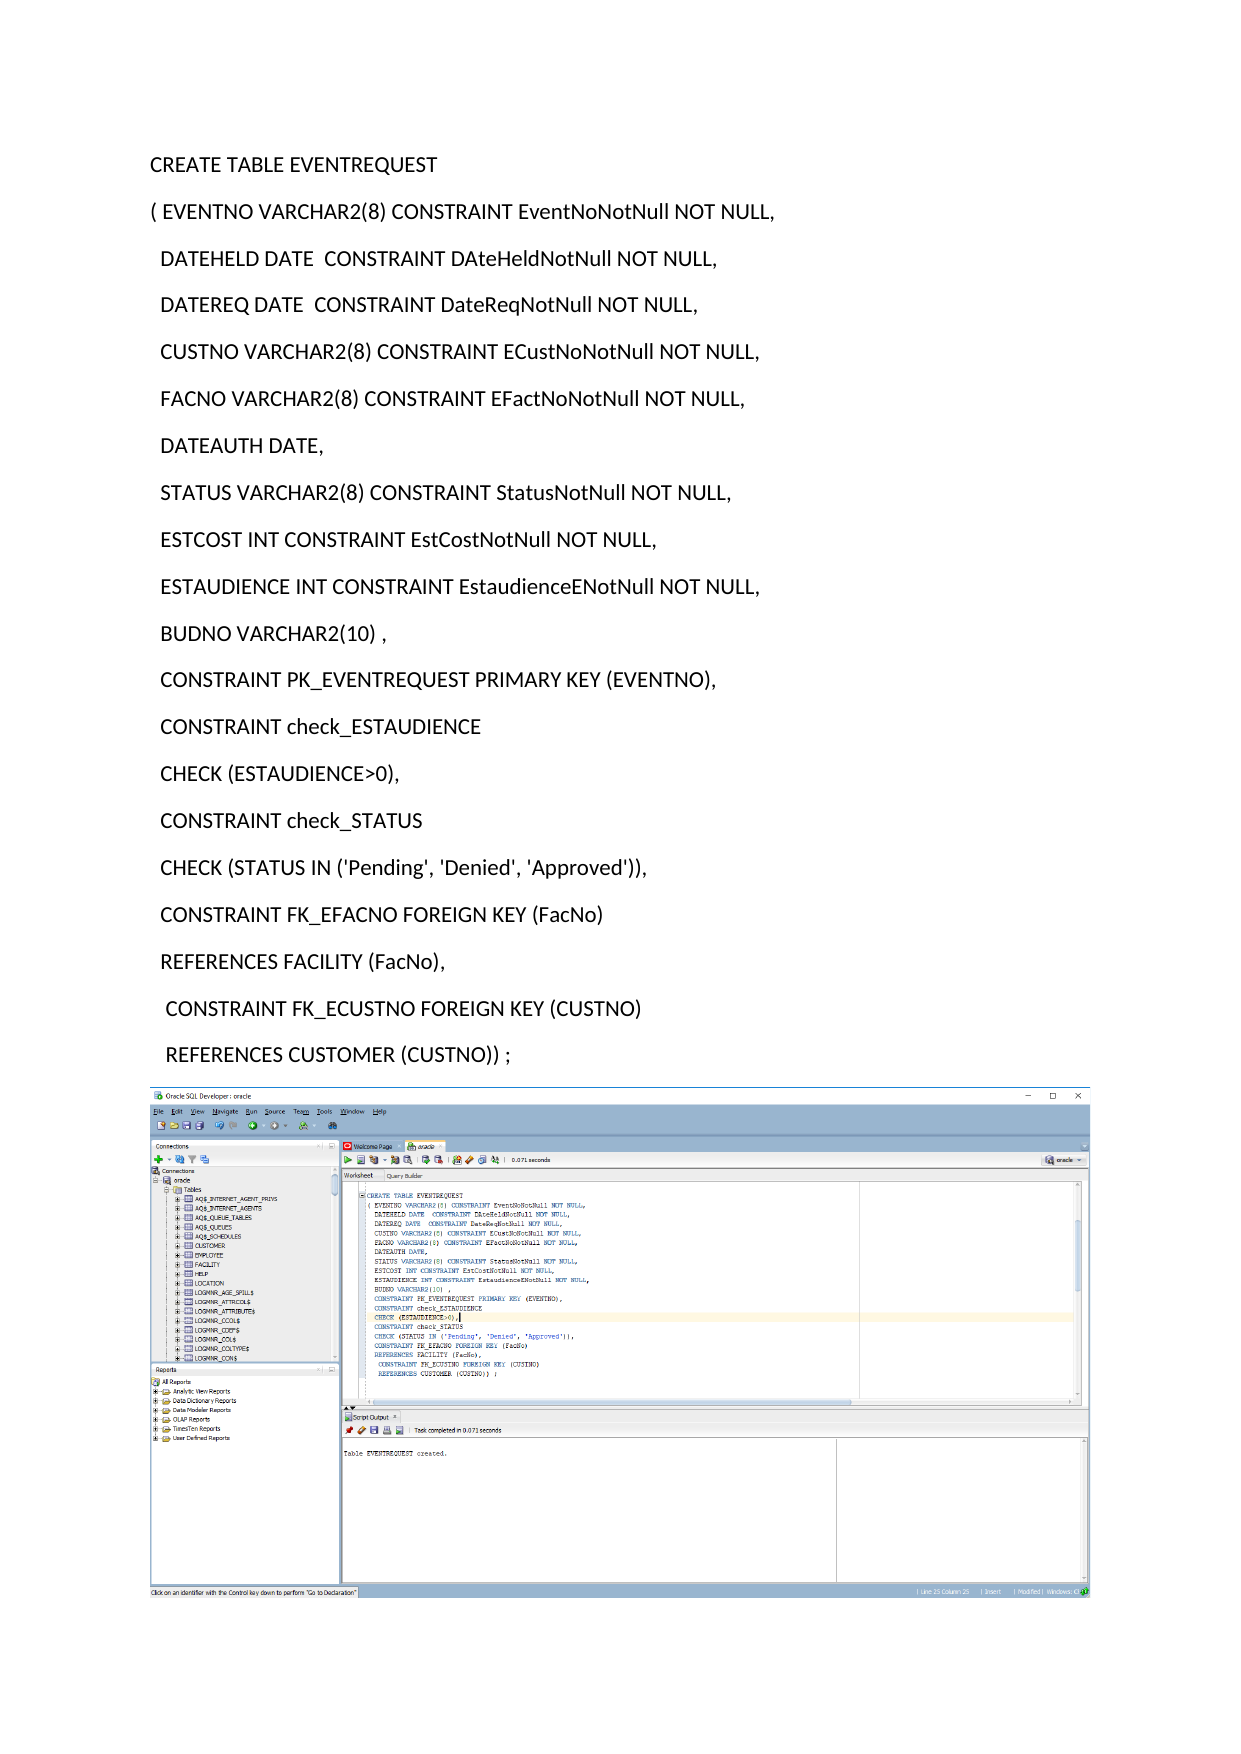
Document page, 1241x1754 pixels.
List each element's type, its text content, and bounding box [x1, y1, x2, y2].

text DATEREQ DATE CONSTRAINT DateReqNotNull NOT NULL, [150, 291, 1090, 319]
text CHECK (ESTAUDIENCE>0), [150, 759, 1090, 787]
text REFERENCES FACILITY (FacNo), [150, 947, 1090, 975]
text CONSTRAINT check_ESTAUDIENCE [150, 712, 1090, 741]
text DATEAUTH DATE, [150, 431, 1090, 459]
text CHECK (STATUS IN ('Pending', 'Denied', 'Approved')), [150, 853, 1090, 881]
text CONSTRAINT PK_EVENTREQUEST PRIMARY KEY (EVENTNO), [150, 666, 1090, 694]
text DATEHELD DATE CONSTRAINT DAteHeldNotNull NOT NULL, [150, 244, 1090, 272]
text REFERENCES CUSTOMER (CUSTNO)) ; [150, 1041, 1090, 1069]
text CONSTRAINT check_STATUS [150, 806, 1090, 834]
text CONSTRAINT FK_ECUSTNO FOREIGN KEY (CUSTNO) [150, 994, 1090, 1022]
text FACNO VARCHAR2(8) CONSTRAINT EFactNoNotNull NOT NULL, [150, 384, 1090, 412]
text CONSTRAINT FK_EFACNO FOREIGN KEY (FacNo) [150, 900, 1090, 928]
text CUSTNO VARCHAR2(8) CONSTRAINT ECustNoNotNull NOT NULL, [150, 337, 1090, 366]
text ESTCOST INT CONSTRAINT EstCostNotNull NOT NULL, [150, 525, 1090, 553]
picture [150, 1087, 1091, 1598]
text STATUS VARCHAR2(8) CONSTRAINT StatusNotNull NOT NULL, [150, 478, 1090, 506]
text CREATE TABLE EVENTREQUEST [150, 150, 1090, 178]
text BUDNO VARCHAR2(10) , [150, 619, 1090, 647]
text ( EVENTNO VARCHAR2(8) CONSTRAINT EventNoNotNull NOT NULL, [150, 197, 1090, 225]
text ESTAUDIENCE INT CONSTRAINT EstaudienceENotNull NOT NULL, [150, 572, 1090, 600]
